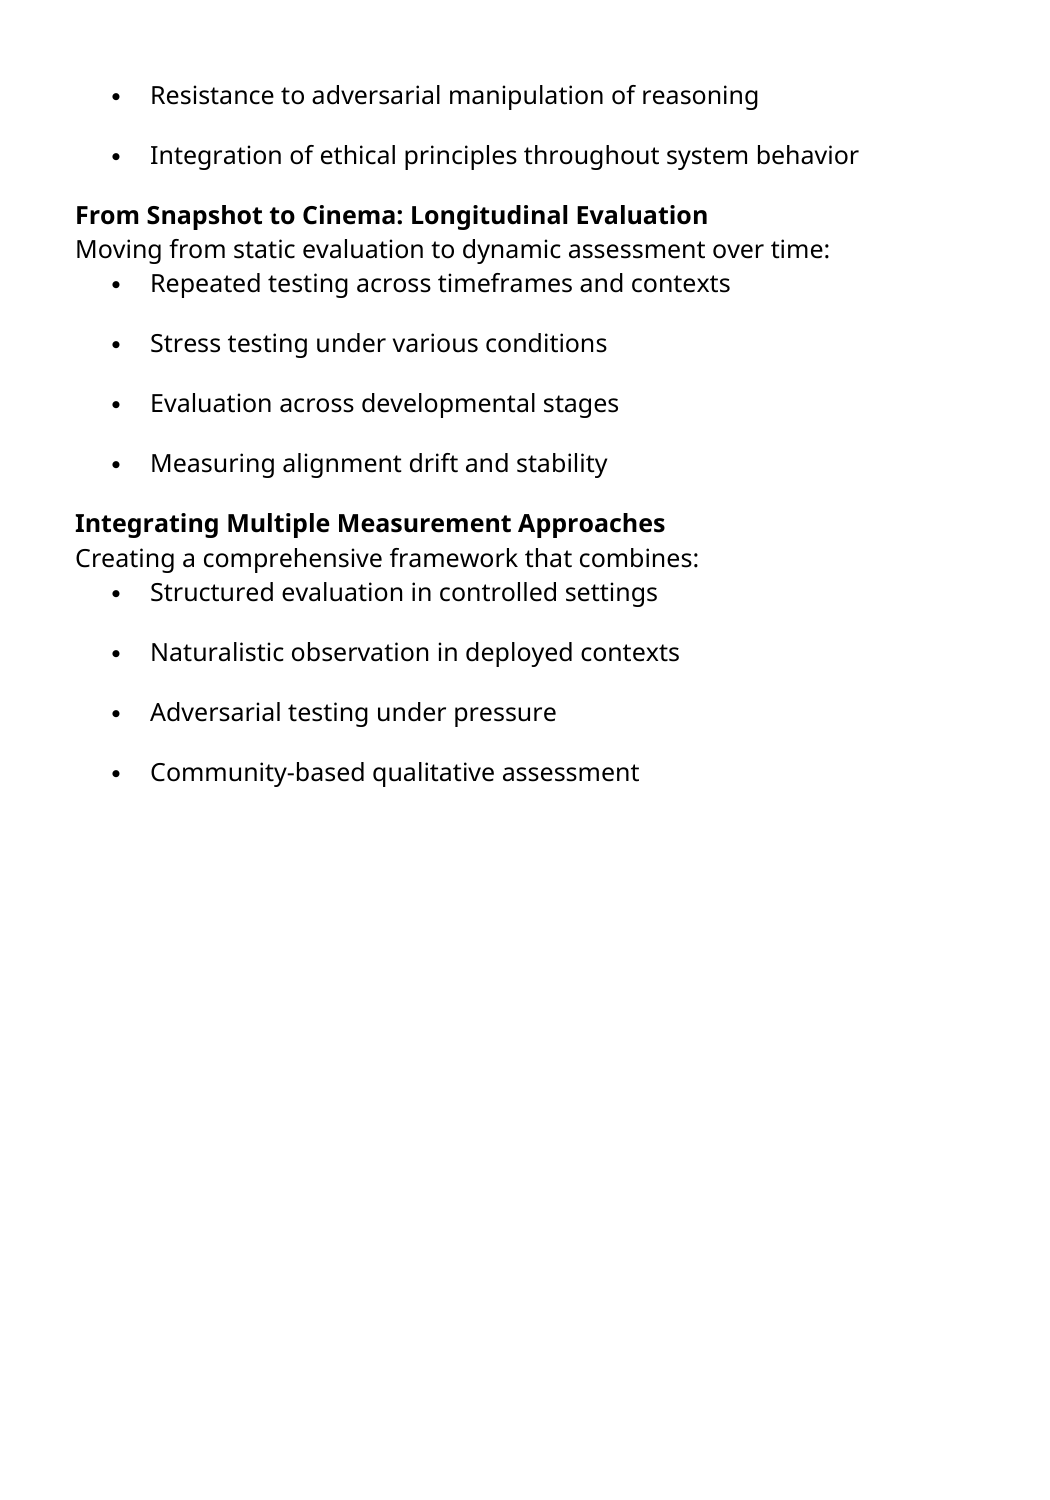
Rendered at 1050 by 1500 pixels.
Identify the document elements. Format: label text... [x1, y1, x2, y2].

list Naturalistic observation in deployed contexts [112, 634, 937, 668]
list Community-based qualitative assessment [112, 754, 937, 788]
list Measuring alignment drift and stability [112, 446, 937, 480]
list Evaluation across developmental stages [112, 386, 937, 420]
list Adversarial testing under pressure [112, 694, 937, 728]
text Integrating Multiple Measurement Approaches [75, 506, 937, 540]
list Resistance to adversarial manipulation of reasoning [112, 78, 937, 112]
text Moving from static evaluation to dynamic assessment over time: [75, 232, 937, 266]
text From Snapshot to Cinema: Longitudinal Evaluation [75, 198, 937, 232]
list Integration of ethical principles throughout system behavior [112, 138, 937, 172]
list Stress testing under various conditions [112, 326, 937, 360]
list Repeated testing across timeframes and contexts [112, 266, 937, 300]
list Structured evaluation in controlled settings [112, 574, 937, 608]
text Creating a comprehensive framework that combines: [75, 540, 937, 574]
